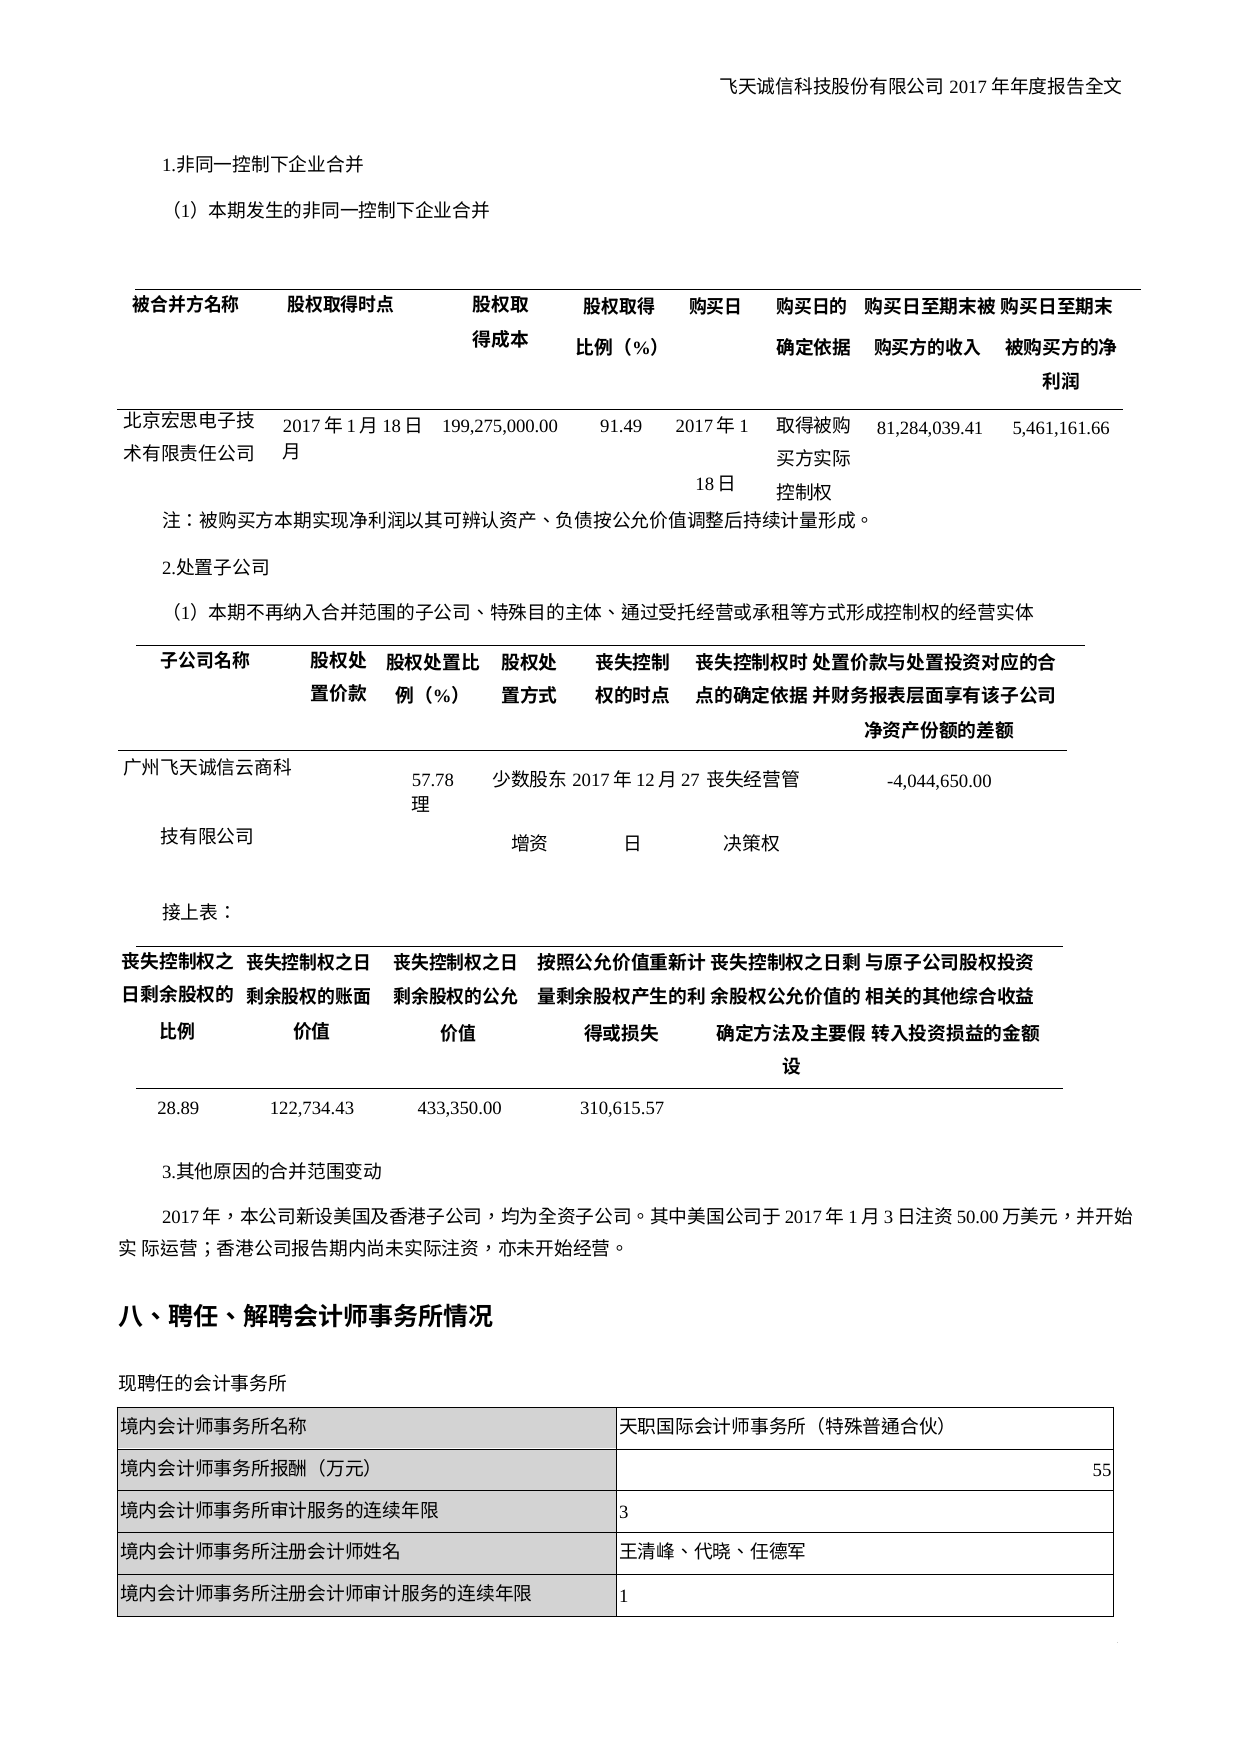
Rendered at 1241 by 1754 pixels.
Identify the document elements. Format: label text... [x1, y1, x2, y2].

text （1）本期不再纳入合并范围的子公司、特殊目的主体、通过受托经营或承租等方式形成控制权的经营实体 [162, 599, 1138, 625]
subtitle 比例 价值 [159, 1018, 333, 1044]
subtitle 八、聘任、解聘会计师事务所情况 [118, 1298, 1138, 1332]
text 1.非同一控制下企业合并 [162, 152, 1138, 177]
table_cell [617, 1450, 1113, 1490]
text 3.其他原因的合并范围变动 [162, 1158, 1138, 1184]
text 现聘任的会计事务所 [118, 1370, 1138, 1395]
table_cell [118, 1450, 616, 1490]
subtitle 比例（%） [576, 335, 672, 360]
subtitle 确定方法及主要假 转入投资损益的金额 设 [716, 1020, 1046, 1079]
subtitle 价值 得或损失 [440, 1020, 661, 1046]
text 28.89 122,734.43 433,350.00 310,615.57 [157, 1097, 1138, 1118]
subtitle 购买日 购买日的 [689, 293, 851, 319]
subtitle 丧失控制权之日 剩余股权的账面 [246, 950, 377, 1008]
text 增资 日 [511, 830, 644, 856]
subtitle 丧失控制权之 日剩余股权的 [122, 948, 237, 1007]
text 2.处置子公司 [162, 554, 1138, 580]
subtitle 被购买方的净 利润 [1005, 335, 1121, 393]
text 决策权 [724, 830, 1138, 856]
text 81,284,039.41 5,461,161.66 [877, 417, 1138, 438]
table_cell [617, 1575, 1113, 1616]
subtitle 股权处置比 例（%） [386, 649, 482, 708]
text 57.78 少数股东 2017年12月27 丧失经营管理 [412, 766, 810, 817]
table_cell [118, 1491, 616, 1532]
subtitle 股权取得 [583, 293, 658, 319]
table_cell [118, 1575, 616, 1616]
text 2017年1月18日 199,275,000.00 91.49 2017年1月 [283, 412, 762, 463]
subtitle 股权处 置方式 [501, 649, 560, 708]
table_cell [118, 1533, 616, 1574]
text 接上表： [162, 899, 1138, 924]
text 18日 [261, 470, 736, 496]
subtitle 购买日至期末被 购买日至期末 [864, 293, 1138, 319]
text 北京宏思电子技 术有限责任公司 [123, 407, 257, 466]
subtitle 净资产份额的差额 [864, 718, 1064, 743]
subtitle 按照公允价值重新计 丧失控制权之日剩 与原子公司股权投资 量剩余股权产生的利 余股权公允价值的 相关的其他综合收益 [537, 950, 1045, 1008]
subtitle 丧失控制权之日 剩余股权的公允 [393, 950, 525, 1008]
subtitle 得成本 [102, 327, 529, 352]
subtitle 购买方的收入 [874, 335, 987, 360]
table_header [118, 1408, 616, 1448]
text 技有限公司 [160, 824, 256, 849]
text 2017年，本公司新设美国及香港子公司，均为全资子公司。其中美国公司于2017年1月3日注资50.00万美元，并开始实 际运营；香港公司报告期内尚未实际注资，亦未开始经营。 [118, 1204, 1138, 1261]
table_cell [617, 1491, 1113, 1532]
text 广州飞天诚信云商科 [123, 755, 294, 780]
subtitle 子公司名称 股权处 置价款 [160, 647, 367, 706]
subtitle 被合并方名称 股权取得时点 股权取 [133, 292, 531, 317]
text -4,044,650.00 [887, 770, 1138, 792]
subtitle 丧失控制权时 处置价款与处置投资对应的合 点的确定依据 并财务报表层面享有该子公司 [695, 649, 1064, 708]
text 注：被购买方本期实现净利润以其可辨认资产、负债按公允价值调整后持续计量形成。 [162, 507, 1138, 533]
text 取得被购 买方实际 控制权 [776, 412, 851, 504]
subtitle 丧失控制 权的时点 [595, 649, 672, 708]
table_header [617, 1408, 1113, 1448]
subtitle 确定依据 [776, 335, 853, 360]
text （1）本期发生的非同一控制下企业合并 [162, 197, 1138, 223]
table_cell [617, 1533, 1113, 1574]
